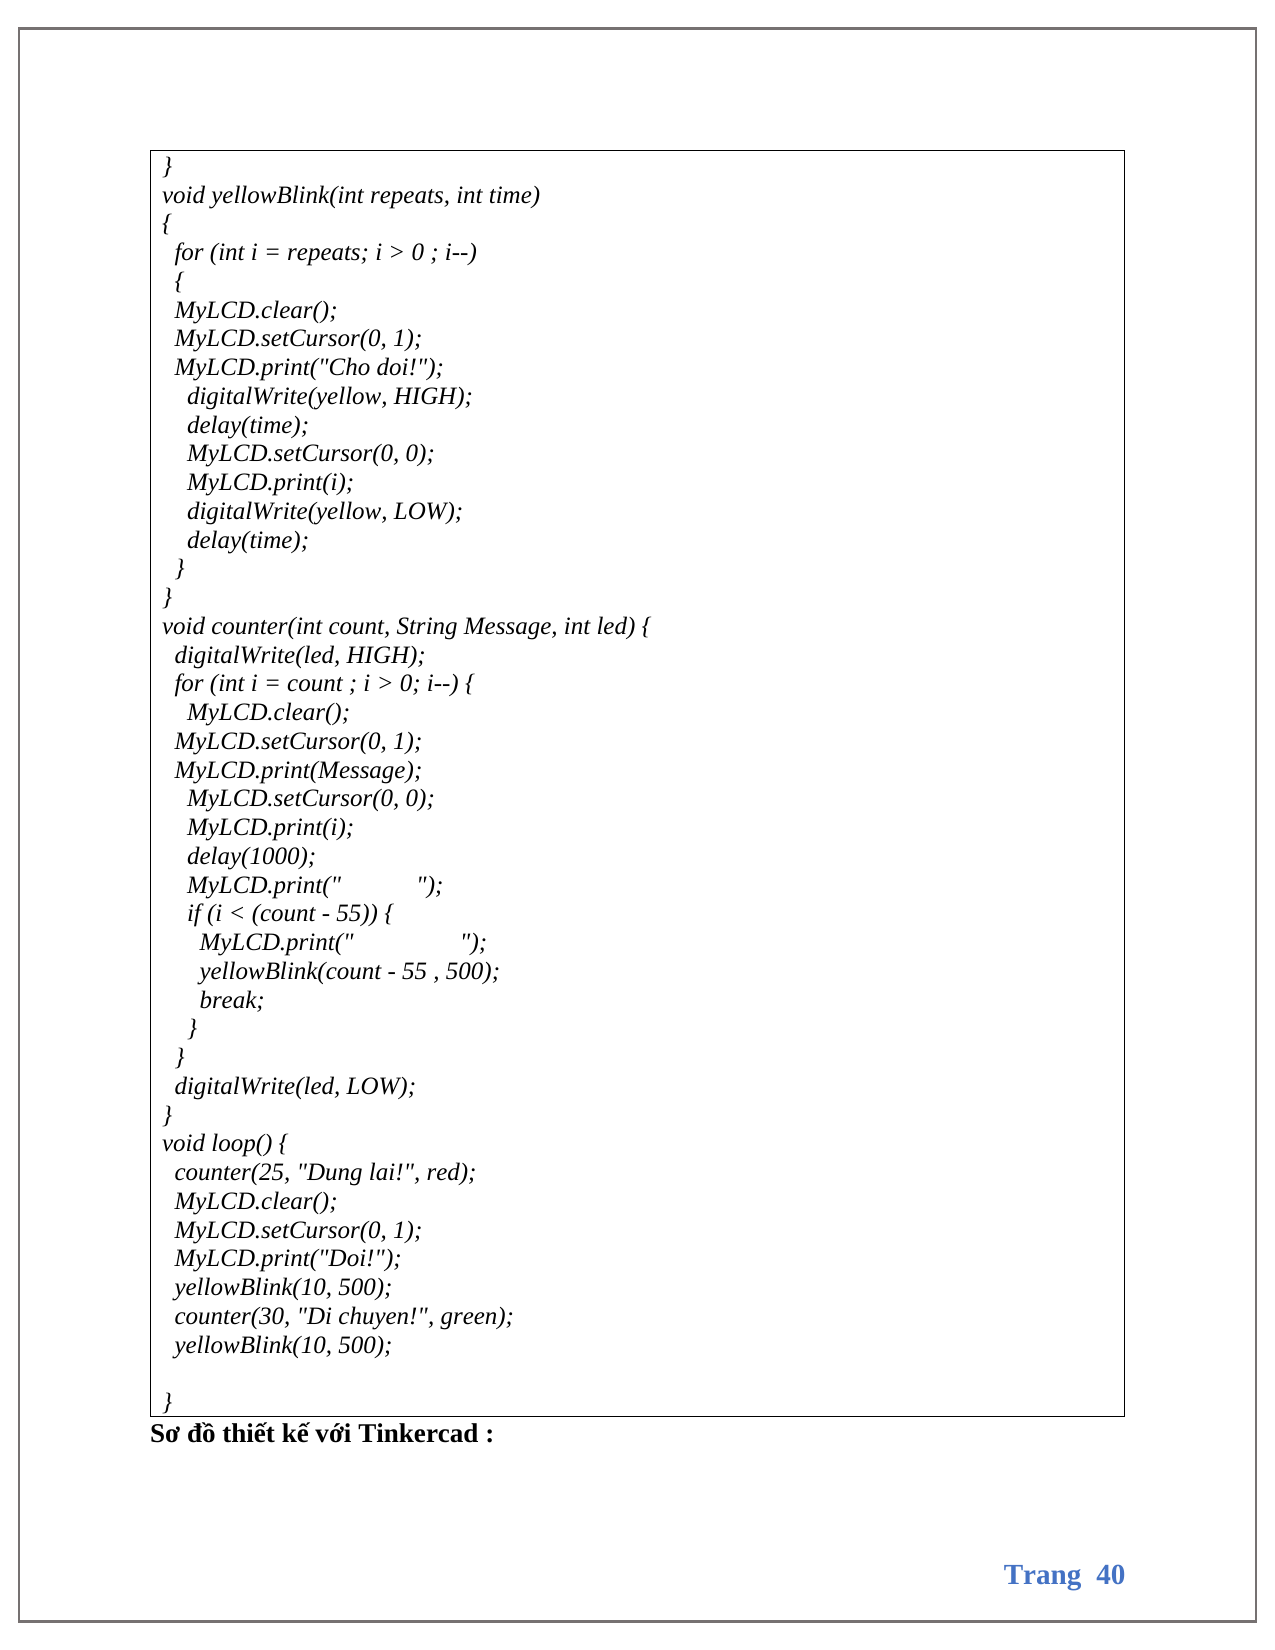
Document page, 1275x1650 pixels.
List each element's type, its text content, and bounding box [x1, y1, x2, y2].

text Sơ đồ thiết kế với Tinkercad : [150, 1417, 1125, 1448]
